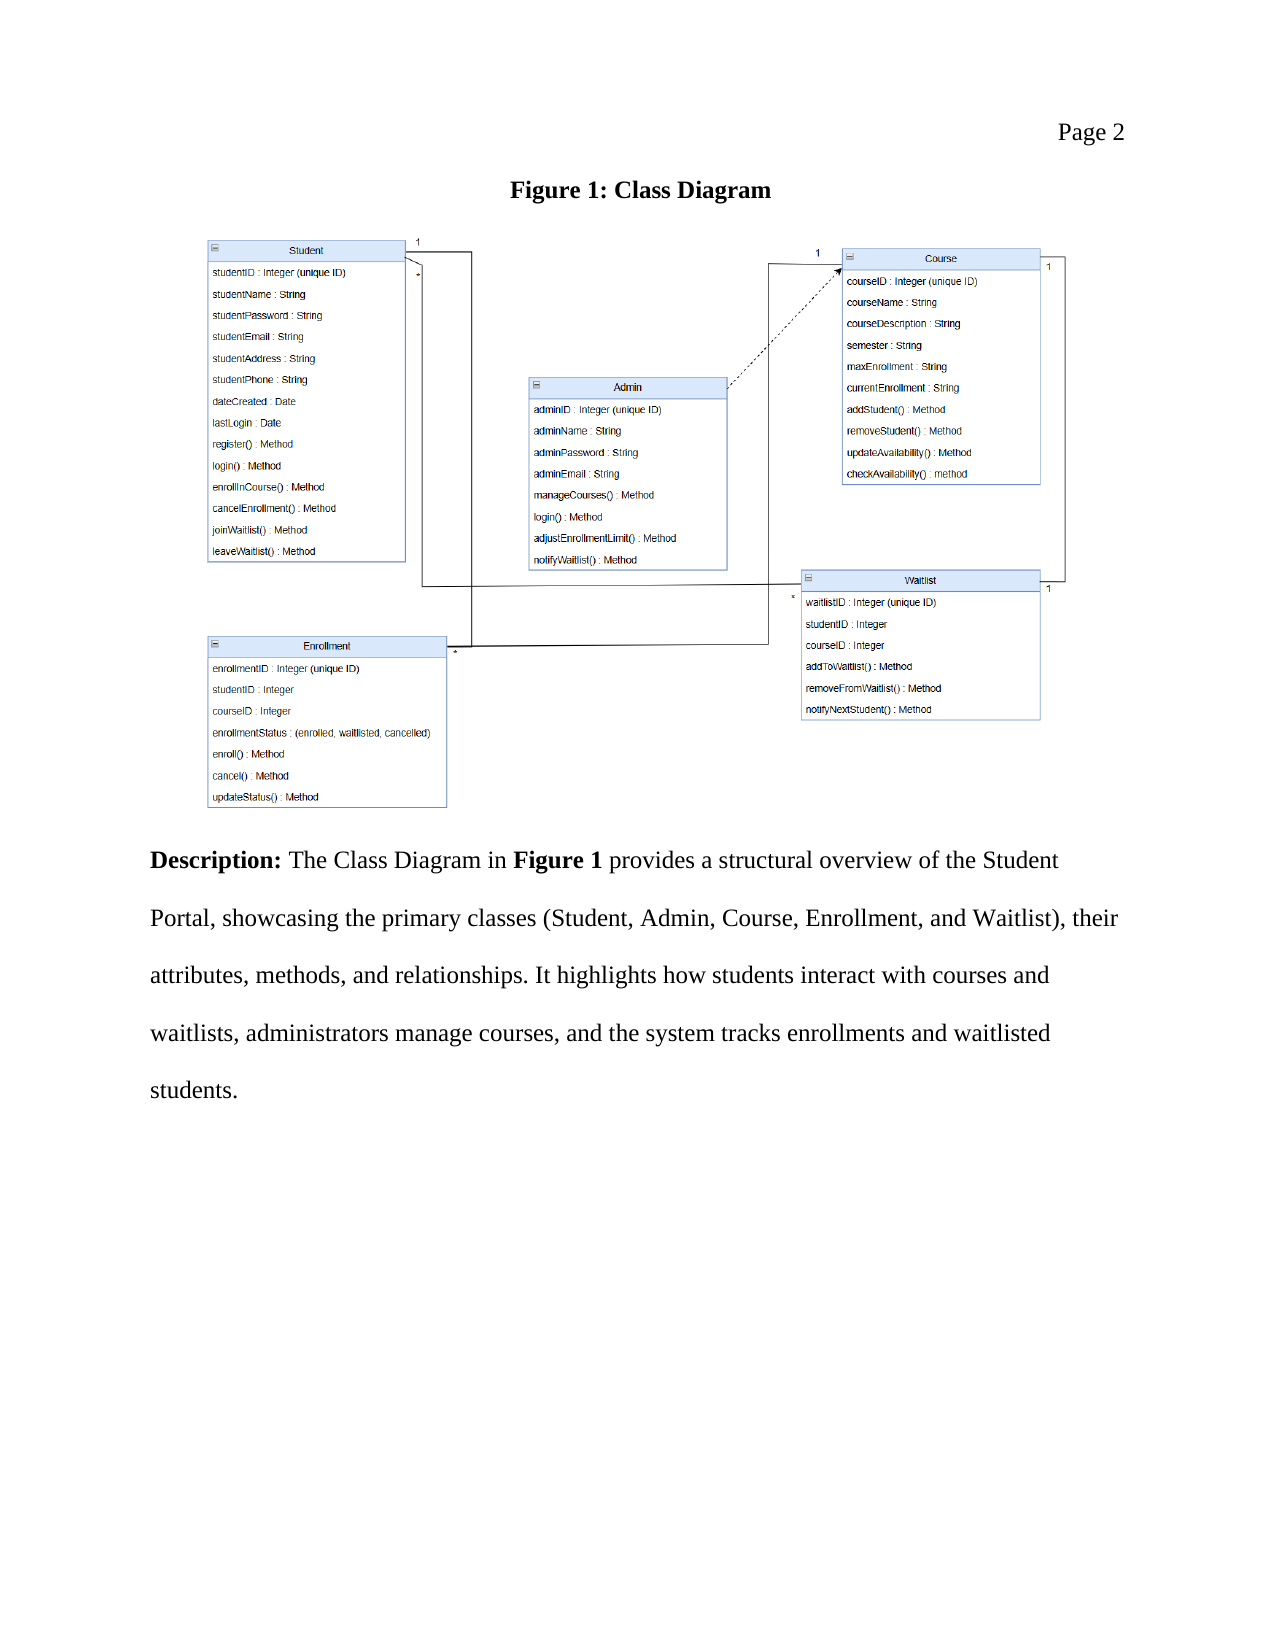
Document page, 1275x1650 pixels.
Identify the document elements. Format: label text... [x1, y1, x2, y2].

text Description: The Class Diagram in Figure 1 provides a structural overview of the Student Portal, showcasing the primary classes (Student, Admin, Course, Enrollment, and Waitlist), their attributes, methods, and relationships. It highlights how students interact with courses and waitlists, administrators manage courses, and the system tracks enrollments and waitlisted students. [150, 845, 1125, 1104]
text Figure 1: Class Diagram [150, 175, 1125, 204]
picture [200, 232, 1075, 817]
